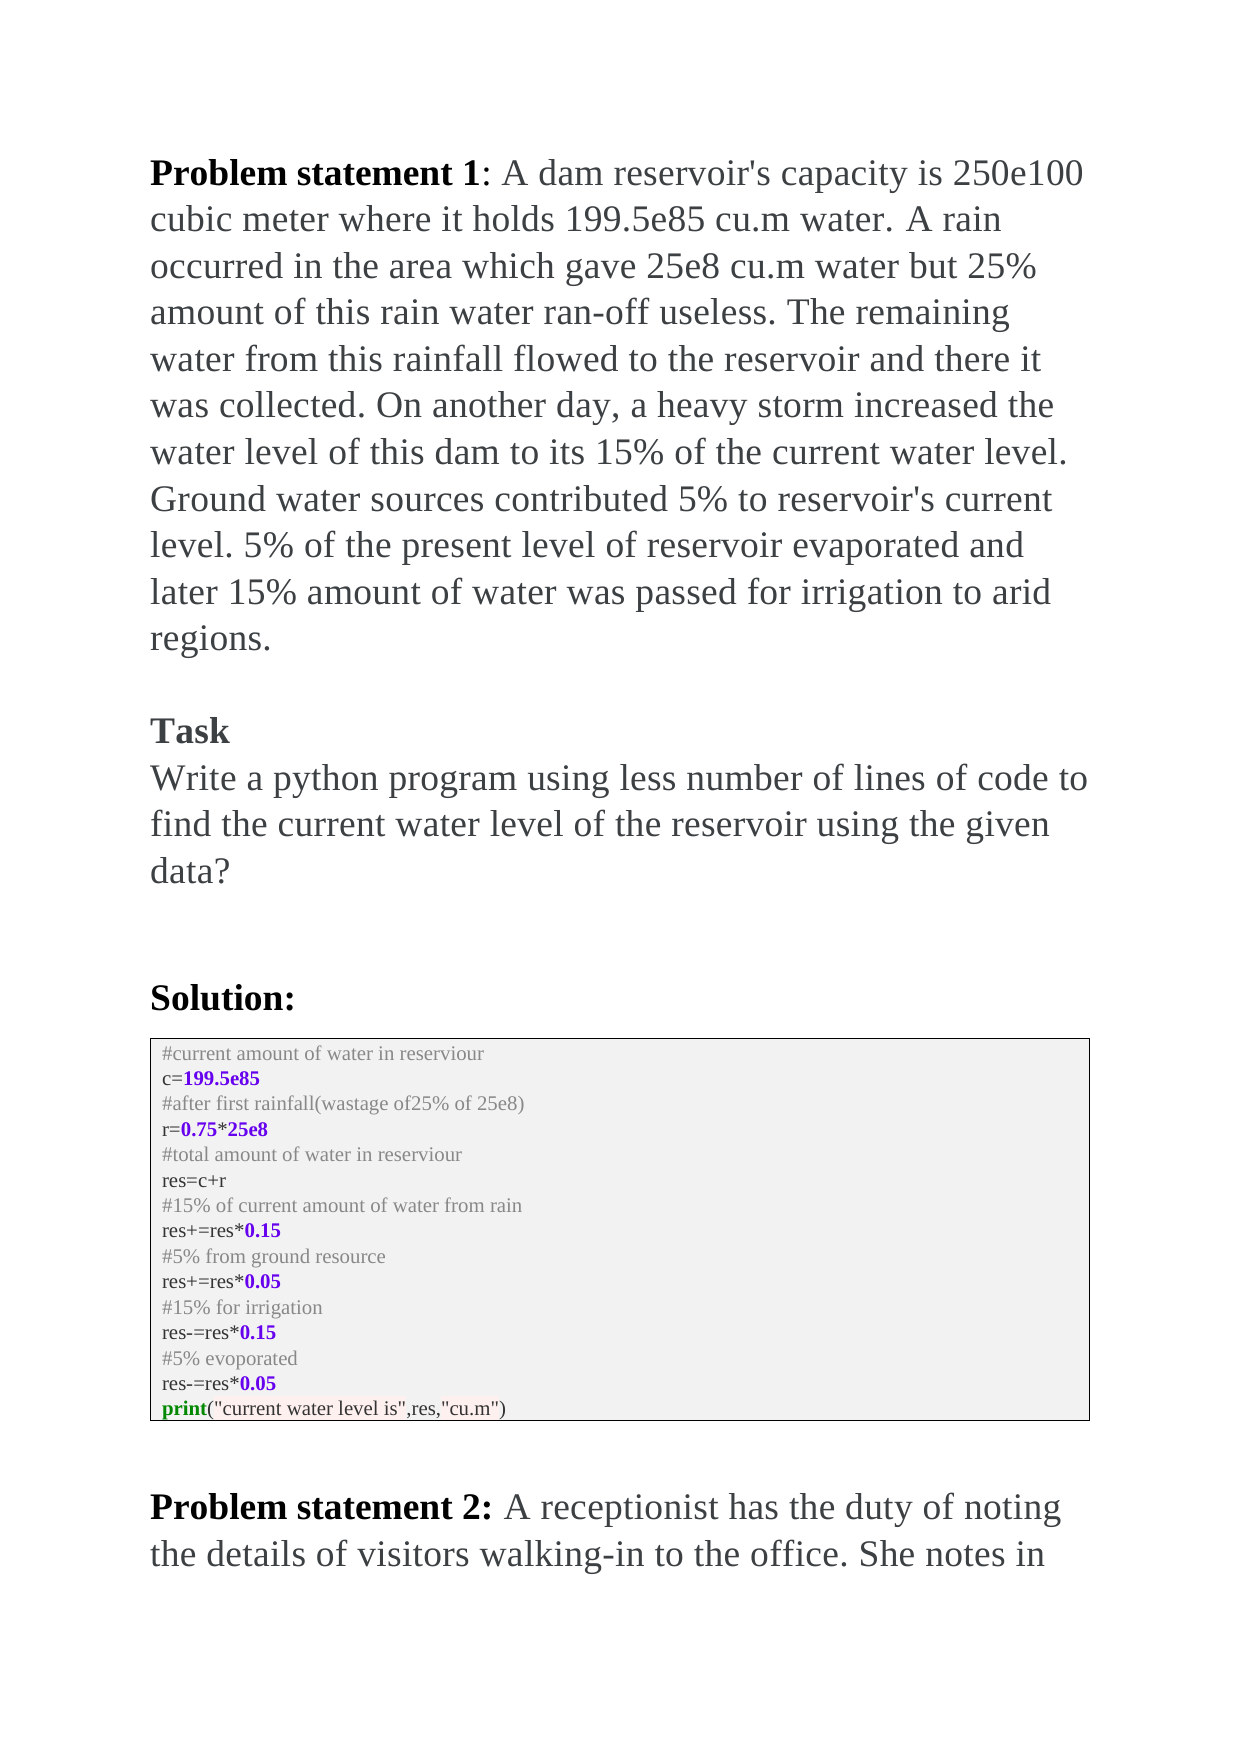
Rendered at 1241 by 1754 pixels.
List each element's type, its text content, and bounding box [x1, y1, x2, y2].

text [150, 1485, 1090, 1574]
text Problem statement 1: A dam reservoir's capacity is 250e100 cubic meter where it holds 199.5e85 cu.m water. A rain occurred in the area which gave 25e8 cu.m water but 25% amount of this rain water ran-off useless. The remaining water from this rainfall flowed to the reservoir and there it was collected. On another day, a heavy storm increased the water level of this dam to its 15% of the current water level. Ground water sources contributed 5% to reservoir's current level. 5% of the present level of reservoir evaporated and later 15% amount of water was passed for irrigation to arid regions. Task Write a python program using less number of lines of code to find the current water level of the reservoir using the given data? [150, 150, 1090, 892]
table_header #current amount of water in reserviour c=199.5e85 #after first rainfall(wastage of25% of 25e8) r=0.75*25e8 #total amount of water in reserviour res=c+r #15% of current amount of water from rain res+=res*0.15 #5% from ground resource res+=res*0.05 #15% for irrigation res-=res*0.15 #5% evoporated res-=res*0.05 print("current water level is",res,"cu.m") [151, 1039, 1089, 1420]
text Solution: [150, 975, 1090, 1018]
